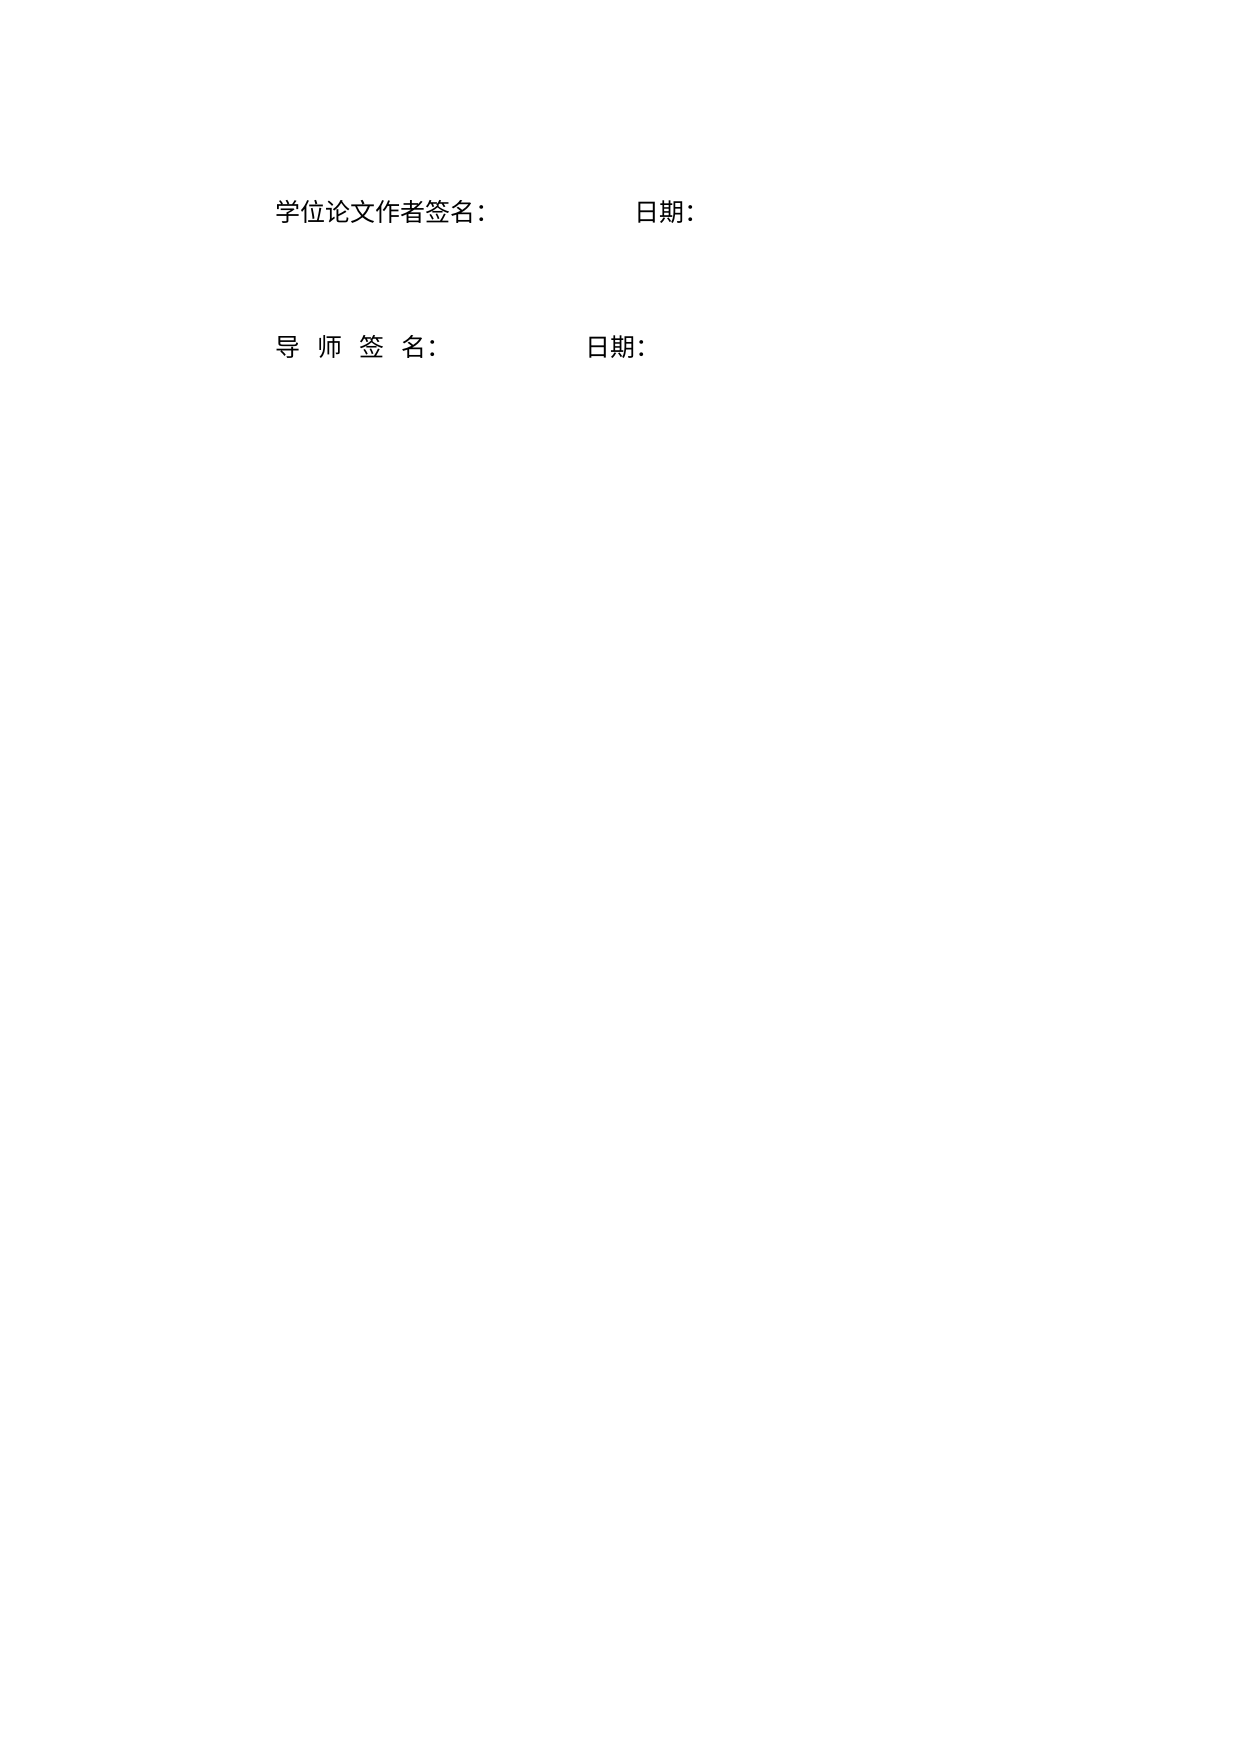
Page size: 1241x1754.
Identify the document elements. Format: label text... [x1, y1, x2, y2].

text 学位论文作者签名： 日期： [187, 176, 1053, 244]
text 导师签名： 日期： [187, 312, 1053, 380]
